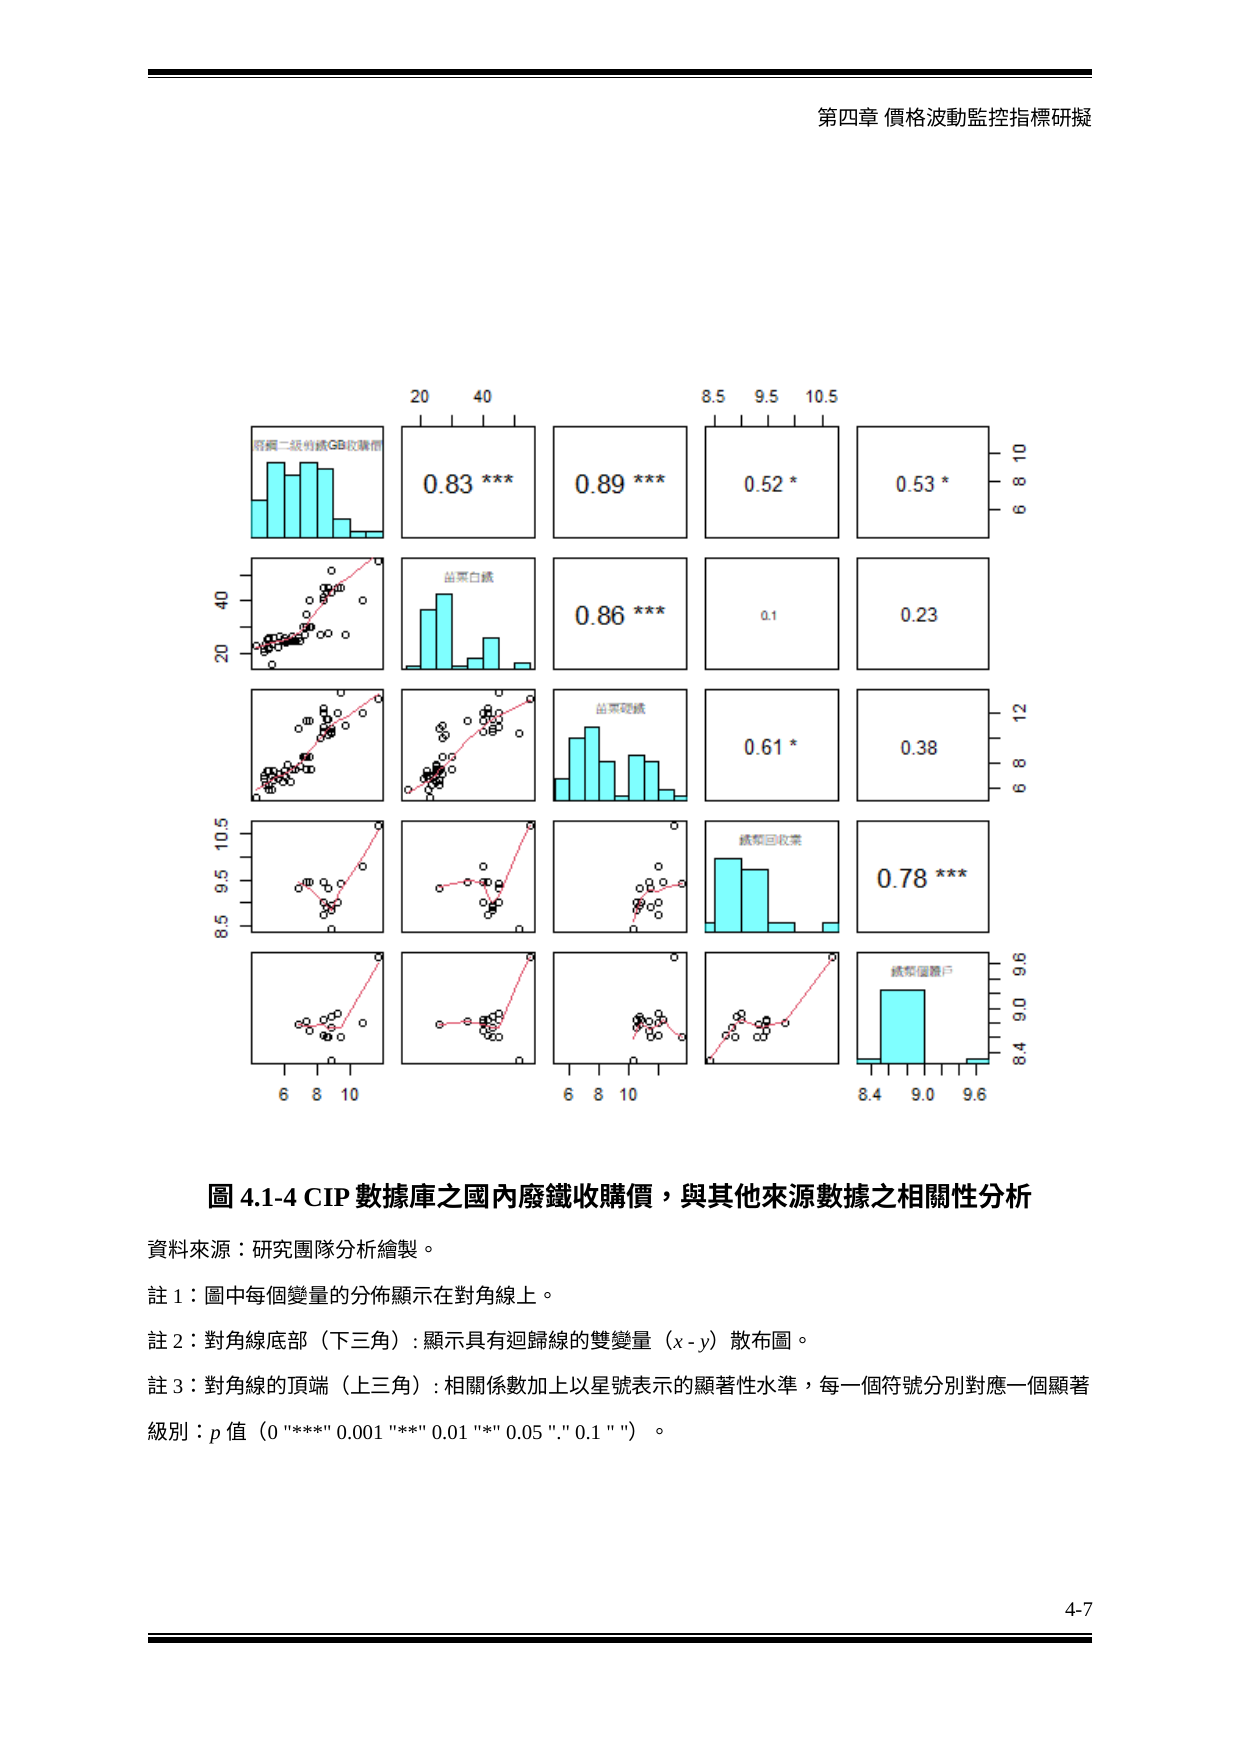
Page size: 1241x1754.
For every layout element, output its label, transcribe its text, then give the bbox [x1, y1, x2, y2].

text 圖4.1-4 CIP數據庫之國內廢鐵收購價，與其他來源數據之相關性分析 [148, 1175, 1092, 1214]
text 註1：圖中每個變量的分佈顯示在對角線上。 [148, 1279, 1092, 1309]
picture [162, 337, 1079, 1154]
text 註2：對角線底部（下三角）: 顯示具有迴歸線的雙變量（x - y）散布圖。 [148, 1324, 1092, 1354]
text 註3：對角線的頂端（上三角）: 相關係數加上以星號表示的顯著性水準，每一個符號分別對應一個顯著級別：p 值（0 "***" 0.001 "**" 0.01 "*" 0.05 "." 0.1 " "）。 [148, 1369, 1092, 1445]
text 資料來源：研究團隊分析繪製。 [148, 1234, 1092, 1264]
